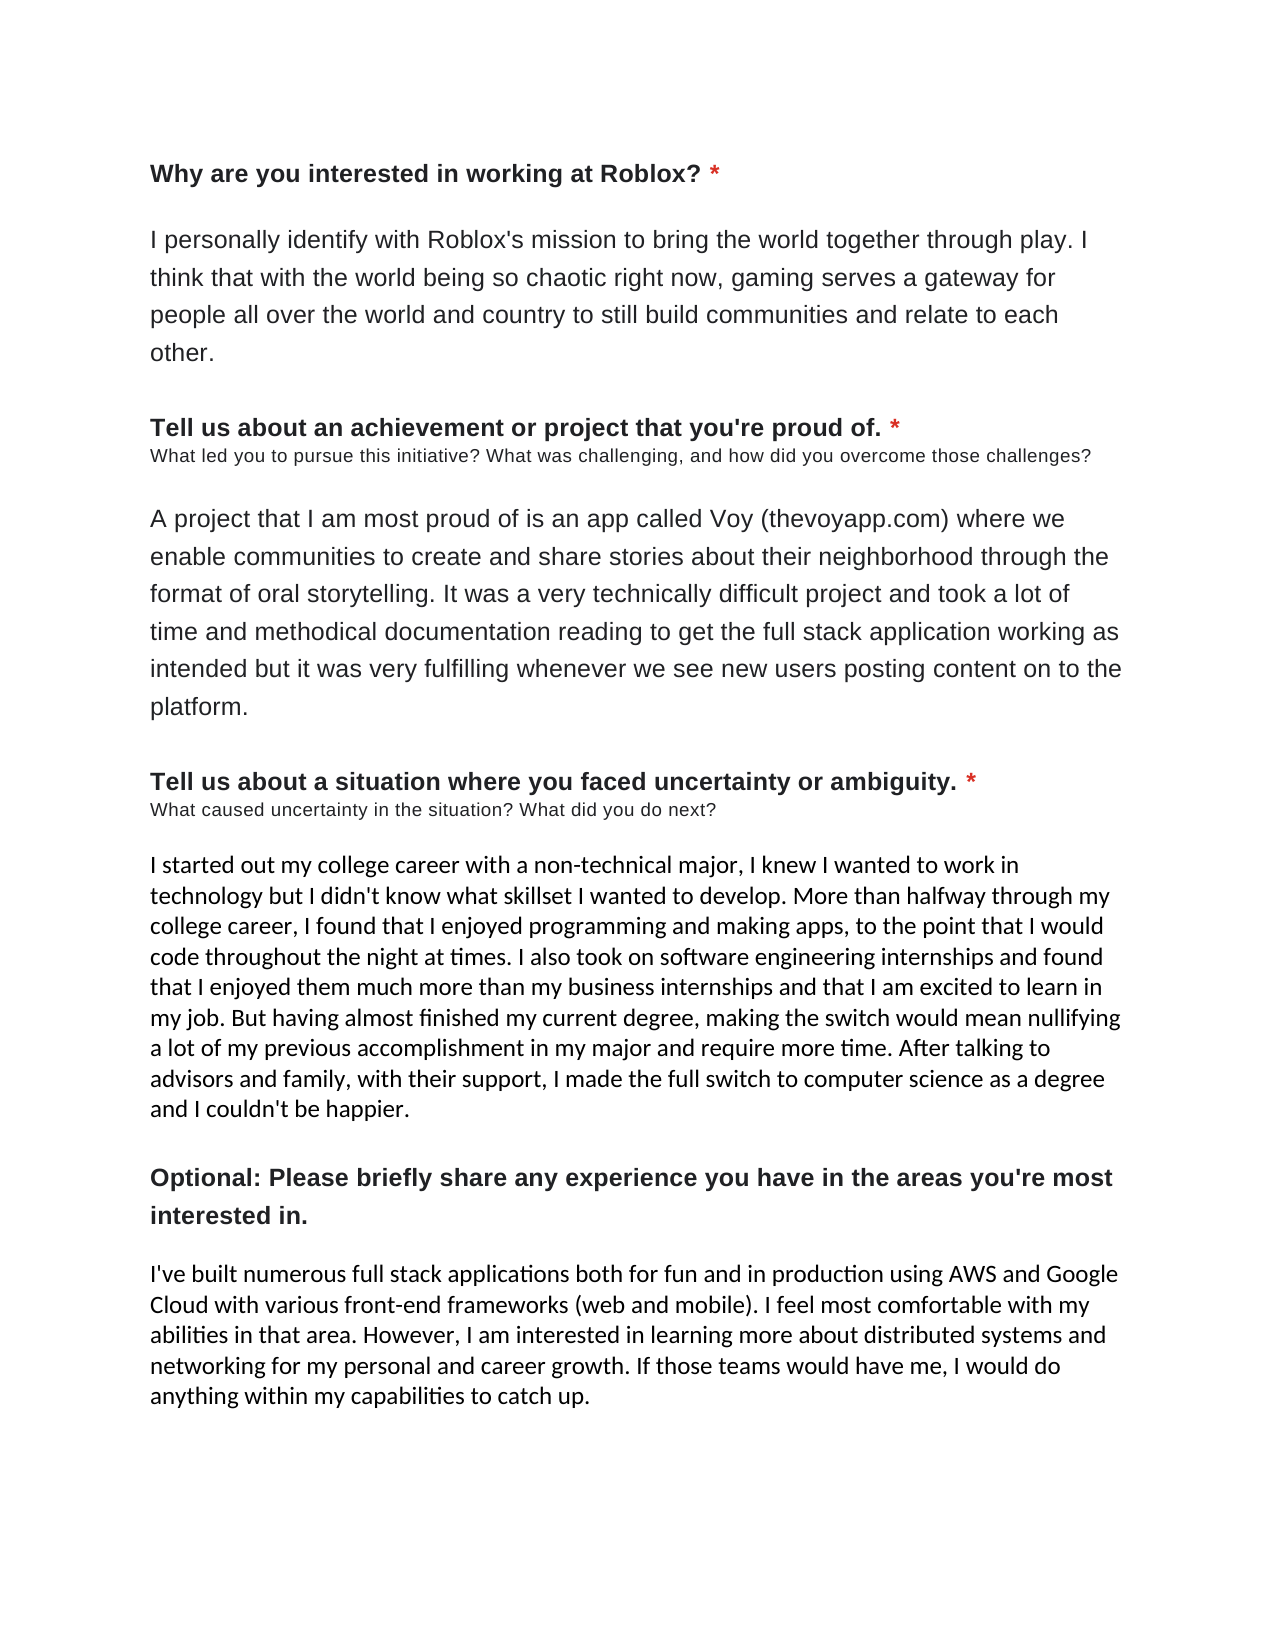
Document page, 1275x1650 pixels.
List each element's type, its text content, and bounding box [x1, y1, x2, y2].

text Tell us about a situation where you faced uncertainty or ambiguity. * [150, 758, 1125, 795]
text I personally identify with Roblox's mission to bring the world together through play. I think that with the world being so chaotic right now, gaming serves a gateway for people all over the world and country to still build communities and relate to each other. [150, 216, 1125, 366]
text Why are you interested in working at Roblox? * [150, 150, 1125, 187]
text What led you to pursue this initiative? What was challenging, and how did you overcome those challenges? [150, 441, 1125, 467]
text Optional: Please briefly share any experience you have in the areas you're most interested in. [150, 1154, 1125, 1229]
text A project that I am most proud of is an app called Voy (thevoyapp.com) where we enable communities to create and share stories about their neighborhood through the format of oral storytelling. It was a very technically difficult project and took a lot of time and methodical documentation reading to get the full stack application working as intended but it was very fulfilling whenever we see new users posting content on to the platform. [150, 495, 1125, 720]
text Tell us about an achievement or project that you're proud of. * [150, 404, 1125, 441]
text I've built numerous full stack applications both for fun and in production using AWS and Google Cloud with various front-end frameworks (web and mobile). I feel most comfortable with my abilities in that area. However, I am interested in learning more about distributed systems and networking for my personal and career growth. If those teams would have me, I would do anything within my capabilities to catch up. [150, 1258, 1125, 1411]
text What caused uncertainty in the situation? What did you do next? [150, 795, 1125, 821]
text I started out my college career with a non-technical major, I knew I wanted to work in technology but I didn't know what skillset I wanted to develop. More than halfway through my college career, I found that I enjoyed programming and making apps, to the point that I would code throughout the night at times. I also took on software engineering internships and found that I enjoyed them much more than my business internships and that I am excited to learn in my job. But having almost finished my current degree, making the switch would mean nullifying a lot of my previous accomplishment in my major and require more time. After talking to advisors and family, with their support, I made the full switch to computer science as a degree and I couldn't be happier. [150, 849, 1125, 1124]
